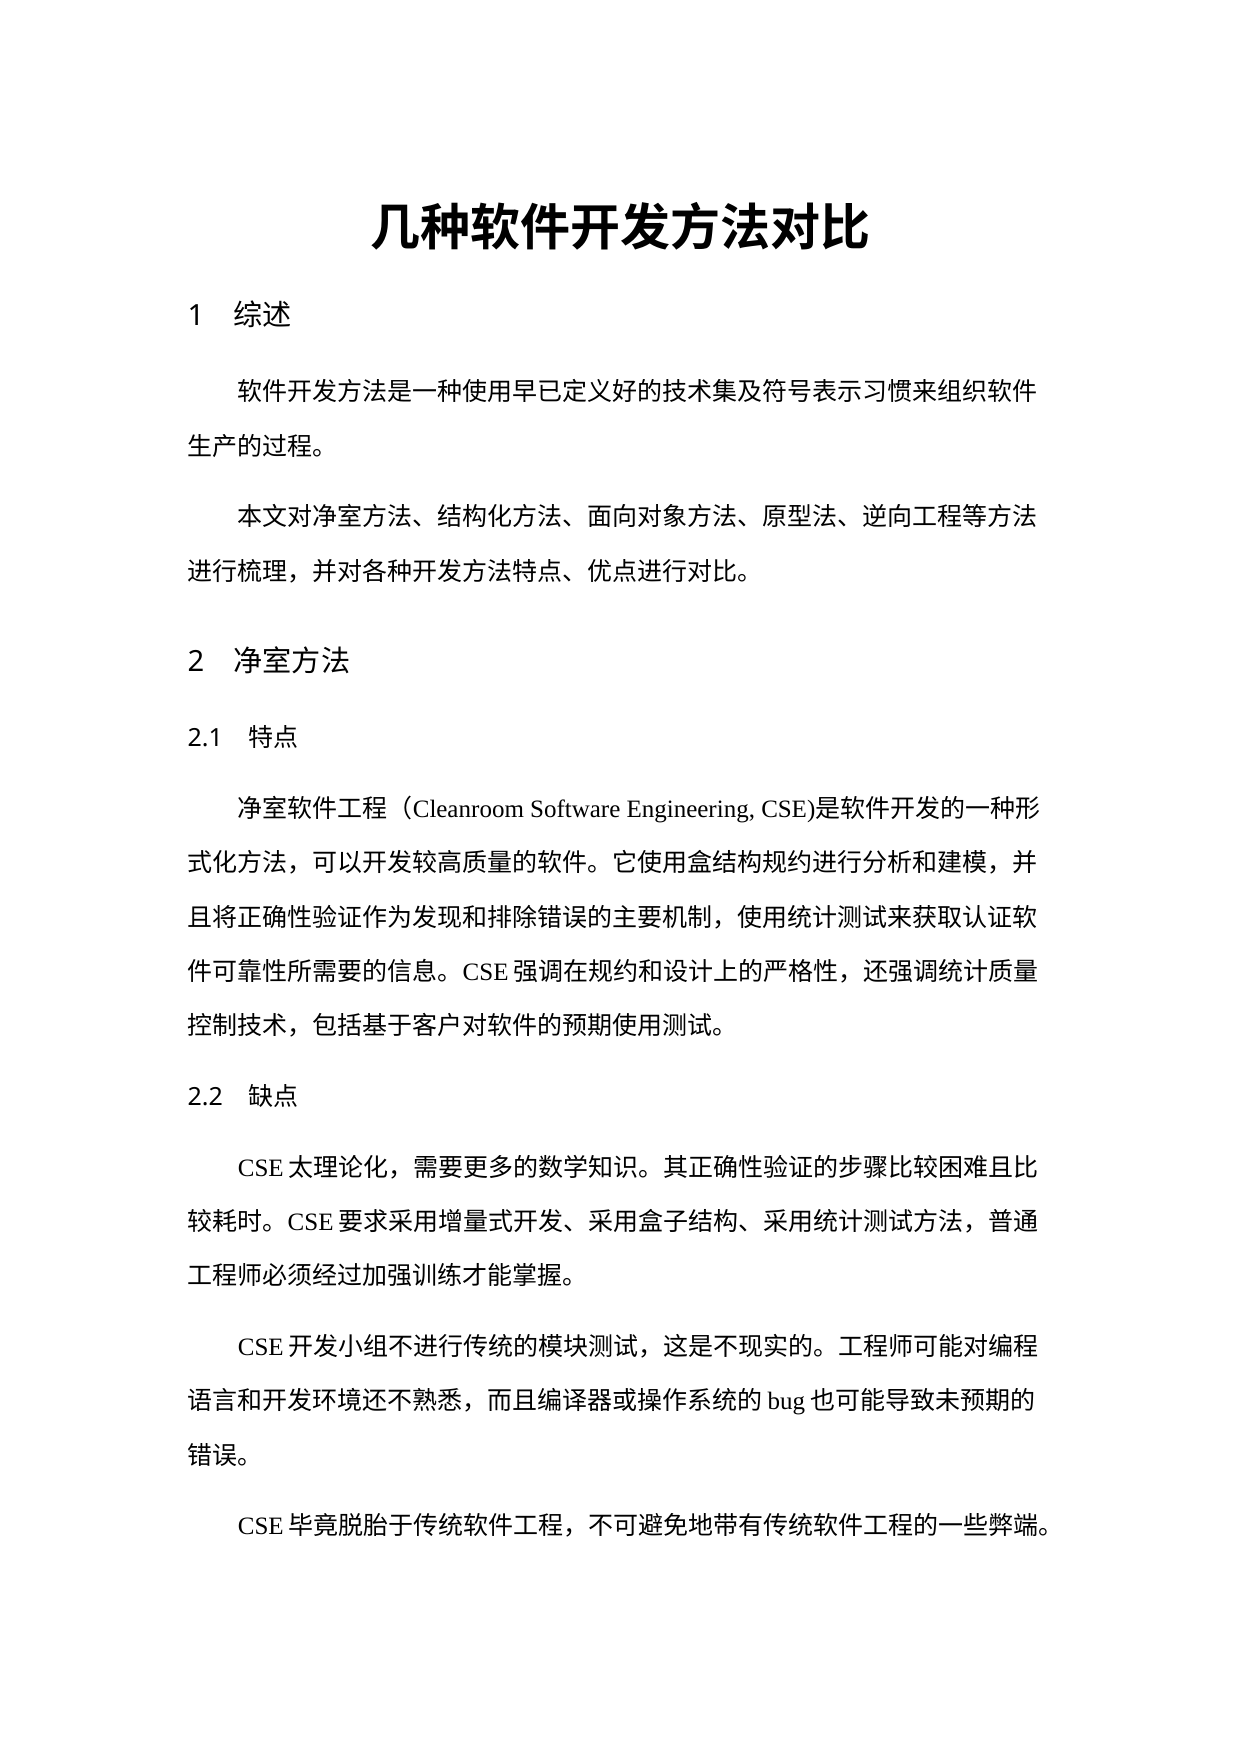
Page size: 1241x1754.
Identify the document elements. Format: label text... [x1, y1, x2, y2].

text CSE开发小组不进行传统的模块测试，这是不现实的。工程师可能对编程语言和开发环境还不熟悉，而且编译器或操作系统的bug也可能导致未预期的错误。 [187, 1326, 1053, 1471]
title 几种软件开发方法对比 [187, 187, 1053, 259]
text 软件开发方法是一种使用早已定义好的技术集及符号表示习惯来组织软件生产的过程。 [187, 372, 1053, 462]
text CSE毕竟脱胎于传统软件工程，不可避免地带有传统软件工程的一些弊端。 [187, 1506, 1053, 1542]
subtitle 综述 [187, 292, 1053, 334]
subtitle 缺点 [187, 1076, 1053, 1113]
subtitle 特点 [187, 718, 1053, 754]
text 净室软件工程（Cleanroom Software Engineering, CSE)是软件开发的一种形式化方法，可以开发较高质量的软件。它使用盒结构规约进行分析和建模，并且将正确性验证作为发现和排除错误的主要机制，使用统计测试来获取认证软件可靠性所需要的信息。CSE强调在规约和设计上的严格性，还强调统计质量控制技术，包括基于客户对软件的预期使用测试。 [187, 788, 1053, 1042]
text 本文对净室方法、结构化方法、面向对象方法、原型法、逆向工程等方法进行梳理，并对各种开发方法特点、优点进行对比。 [187, 497, 1053, 587]
text CSE太理论化，需要更多的数学知识。其正确性验证的步骤比较困难且比较耗时。CSE要求采用增量式开发、采用盒子结构、采用统计测试方法，普通工程师必须经过加强训练才能掌握。 [187, 1147, 1053, 1292]
subtitle 净室方法 [187, 638, 1053, 680]
